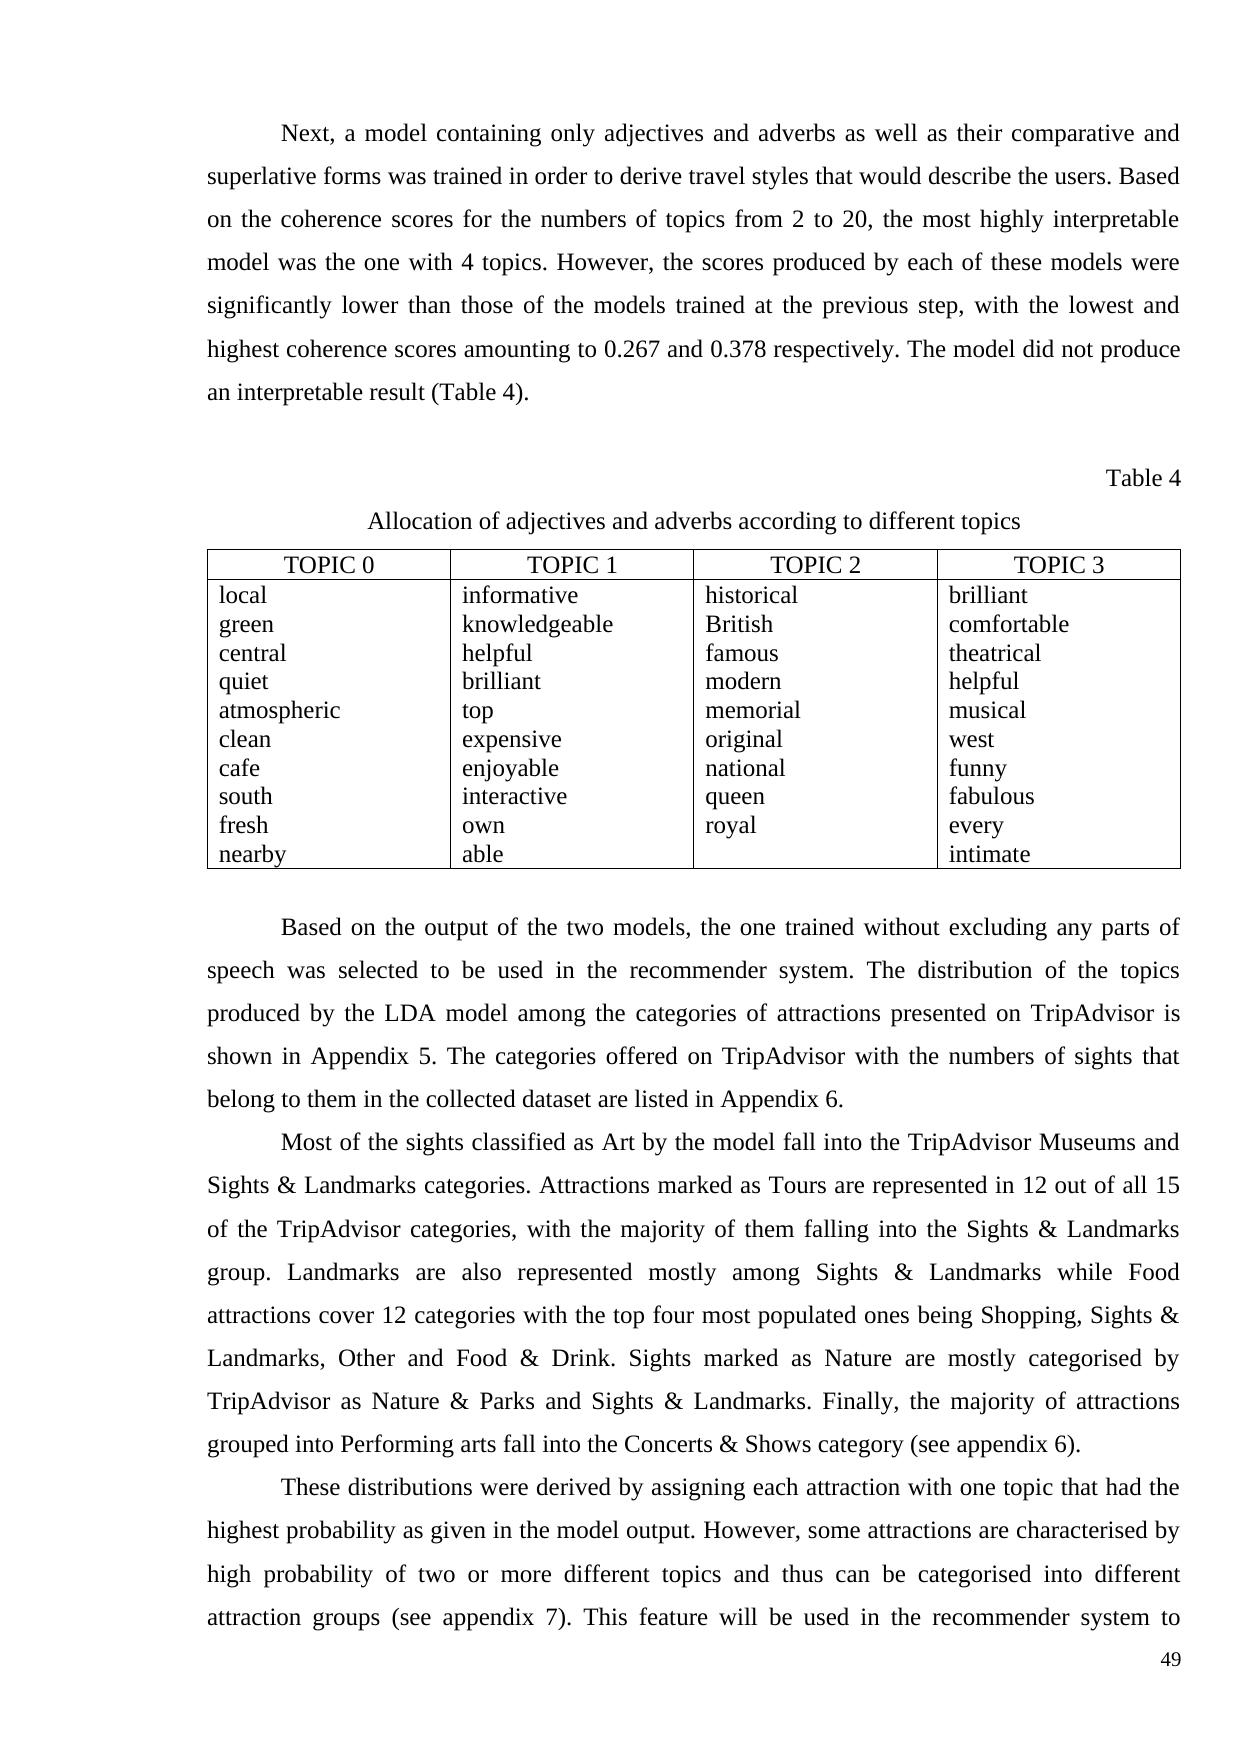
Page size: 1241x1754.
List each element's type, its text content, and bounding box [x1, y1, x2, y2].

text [207, 1472, 1181, 1631]
text Allocation of adjectives and adverbs according to different topics [207, 506, 1181, 535]
table_cell historical British famous modern memorial original national queen royal [694, 580, 937, 868]
table_cell informative knowledgeable helpful brilliant top expensive enjoyable interactive own able [451, 580, 693, 868]
table_header TOPIC 0 [208, 550, 450, 579]
text Table 4 [207, 463, 1181, 492]
table_header TOPIC 1 [451, 550, 693, 579]
table_cell local green central quiet atmospheric clean cafe south fresh nearby [208, 580, 450, 868]
text Most of the sights classified as Art by the model fall into the TripAdvisor Museums and Sights & Landmarks categories. Attractions marked as Tours are represented in 12 out of all 15 of the TripAdvisor categories, with the majority of them falling into the Sights & Landmarks group. Landmarks are also represented mostly among Sights & Landmarks while Food attractions cover 12 categories with the top four most populated ones being Shopping, Sights & Landmarks, Other and Food & Drink. Sights marked as Nature are mostly categorised by TripAdvisor as Nature & Parks and Sights & Landmarks. Finally, the majority of attractions grouped into Performing arts fall into the Concerts & Shows category (see appendix 6). [207, 1127, 1181, 1458]
table_header TOPIC 2 [694, 550, 937, 579]
table_header TOPIC 3 [938, 550, 1180, 579]
text Next, a model containing only adjectives and adverbs as well as their comparative and superlative forms was trained in order to derive travel styles that would describe the users. Based on the coherence scores for the numbers of topics from 2 to 20, the most highly interpretable model was the one with 4 topics. However, the scores produced by each of these models were significantly lower than those of the models trained at the previous step, with the lowest and highest coherence scores amounting to 0.267 and 0.378 respectively. The model did not produce an interpretable result (Table 4). [207, 118, 1181, 406]
table_cell brilliant comfortable theatrical helpful musical west funny fabulous every intimate [938, 580, 1180, 868]
text Based on the output of the two models, the one trained without excluding any parts of speech was selected to be used in the recommender system. The distribution of the topics produced by the LDA model among the categories of attractions presented on TripAdvisor is shown in Appendix 5. The categories offered on TripAdvisor with the numbers of sights that belong to them in the collected dataset are listed in Appendix 6. [207, 912, 1181, 1113]
